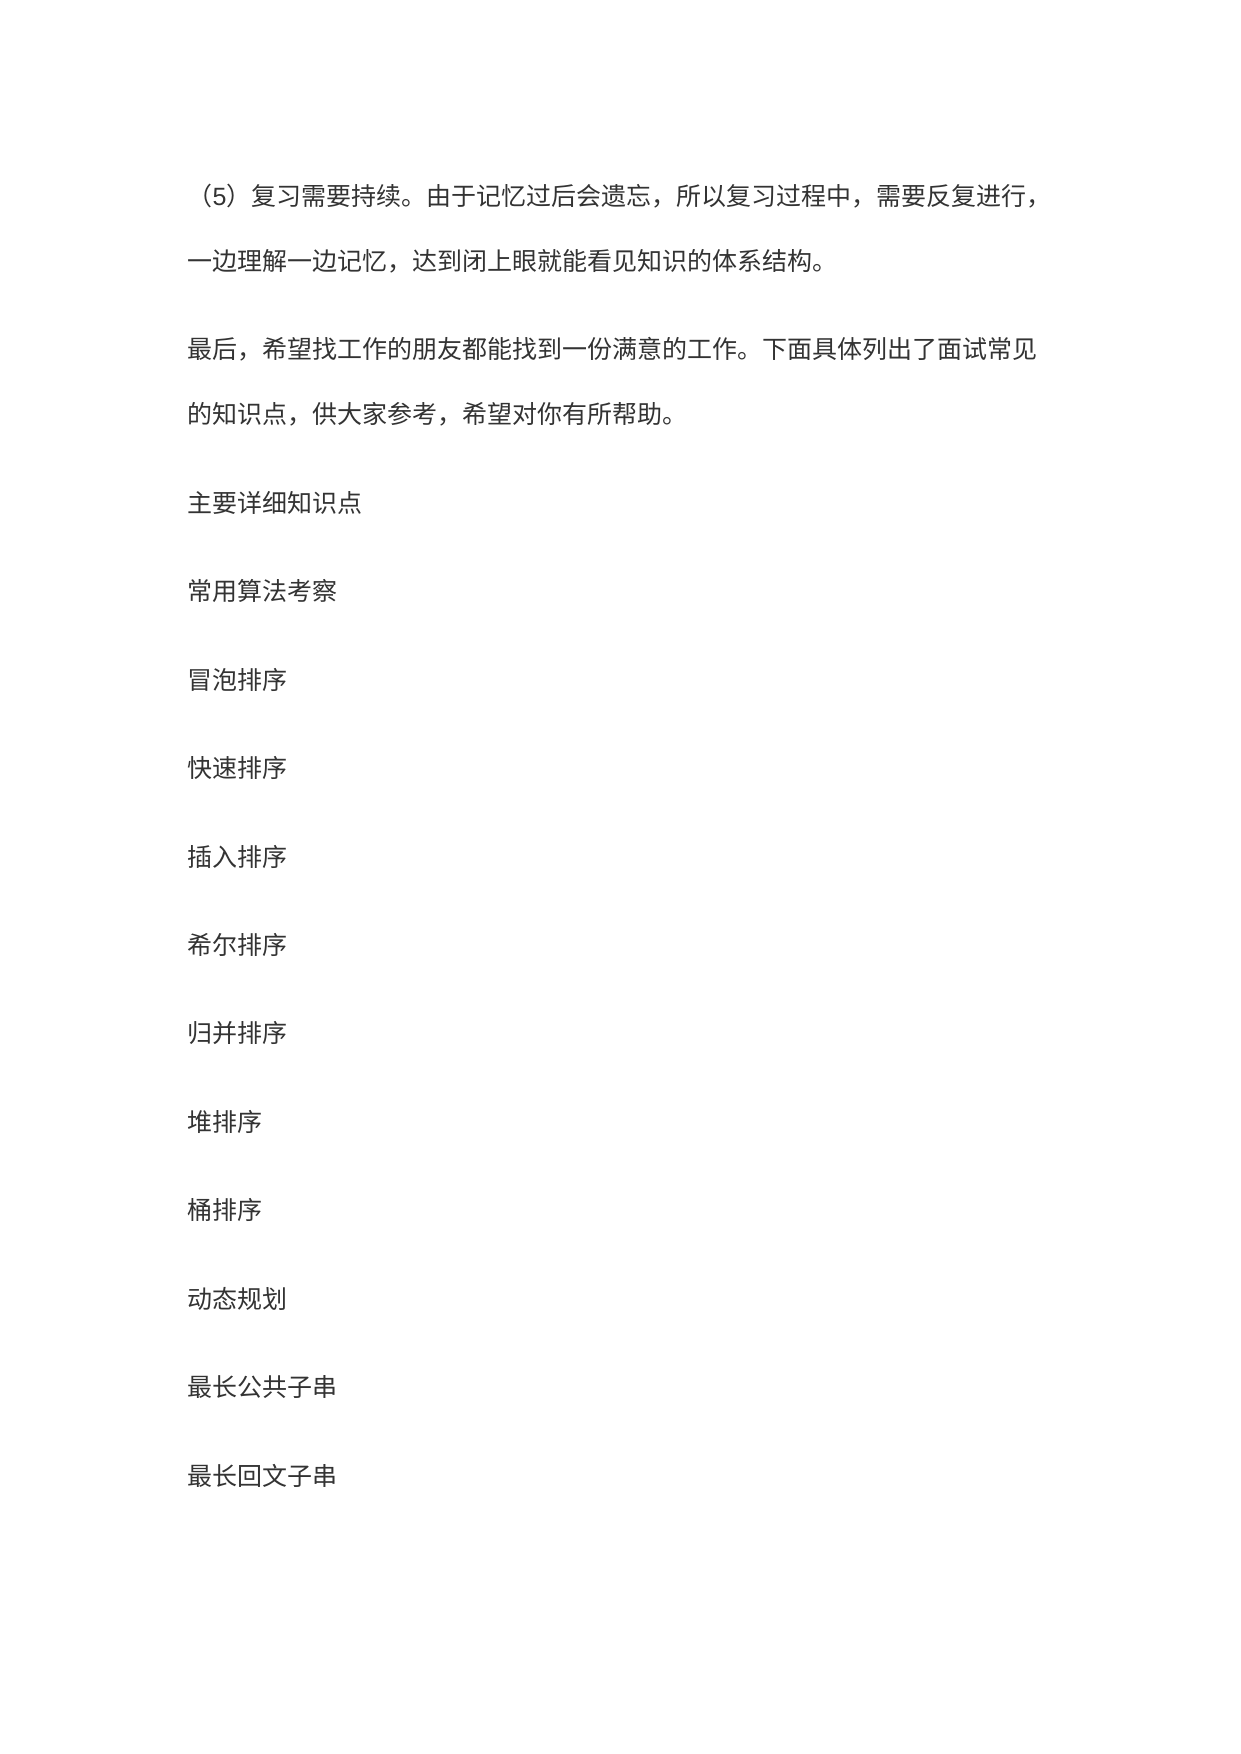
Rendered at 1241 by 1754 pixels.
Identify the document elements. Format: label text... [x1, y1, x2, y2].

text 桶排序 [187, 1176, 1053, 1241]
text 主要详细知识点 [187, 469, 1053, 534]
text 希尔排序 [187, 911, 1053, 976]
text 归并排序 [187, 999, 1053, 1064]
text 动态规划 [187, 1265, 1053, 1330]
text 冒泡排序 [187, 646, 1053, 711]
text 最长回文子串 [187, 1442, 1053, 1507]
text 堆排序 [187, 1088, 1053, 1153]
text 最长公共子串 [187, 1353, 1053, 1418]
text 最后，希望找工作的朋友都能找到一份满意的工作。下面具体列出了面试常见的知识点，供大家参考，希望对你有所帮助。 [187, 315, 1053, 445]
text （5）复习需要持续。由于记忆过后会遗忘，所以复习过程中，需要反复进行，一边理解一边记忆，达到闭上眼就能看见知识的体系结构。 [187, 162, 1053, 292]
text 快速排序 [187, 734, 1053, 799]
text 插入排序 [187, 823, 1053, 888]
text 常用算法考察 [187, 557, 1053, 622]
